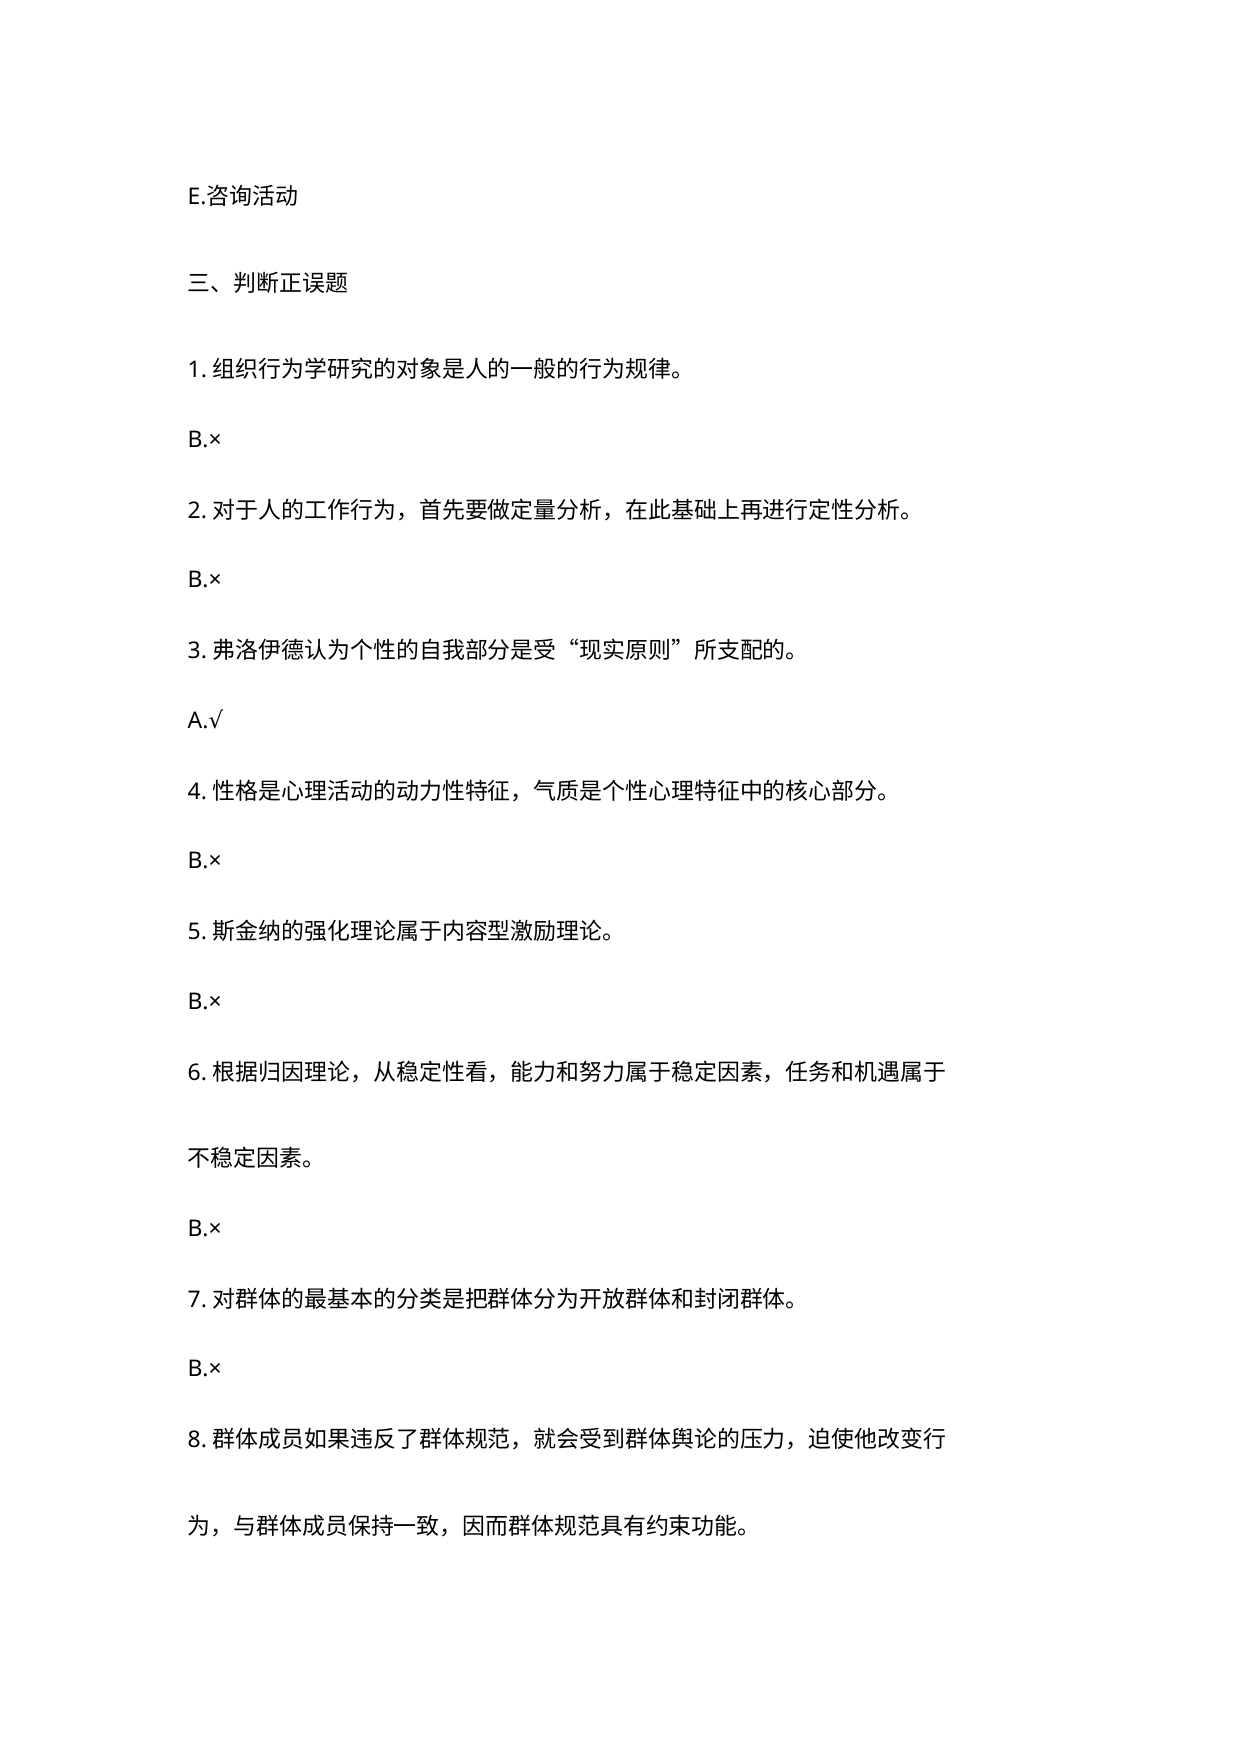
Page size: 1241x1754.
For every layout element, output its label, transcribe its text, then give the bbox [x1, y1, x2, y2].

text B.× [187, 422, 1053, 454]
text 7. 对群体的最基本的分类是把群体分为开放群体和封闭群体。 [187, 1265, 1053, 1330]
text 不稳定因素。 [187, 1124, 1053, 1189]
text 5. 斯金纳的强化理论属于内容型激励理论。 [187, 897, 1053, 962]
text B.× [187, 1352, 1053, 1384]
text 6. 根据归因理论，从稳定性看，能力和努力属于稳定因素，任务和机遇属于 [187, 1038, 1053, 1103]
text A.√ [187, 703, 1053, 735]
text B.× [187, 843, 1053, 876]
text 2. 对于人的工作行为，首先要做定量分析，在此基础上再进行定性分析。 [187, 476, 1053, 541]
text 8. 群体成员如果违反了群体规范，就会受到群体舆论的压力，迫使他改变行 [187, 1405, 1053, 1470]
text 4. 性格是心理活动的动力性特征，气质是个性心理特征中的核心部分。 [187, 757, 1053, 822]
text B.× [187, 562, 1053, 595]
text E.咨询活动 [187, 162, 1053, 227]
text 三、判断正误题 [187, 249, 1053, 314]
text B.× [187, 1211, 1053, 1243]
text 3. 弗洛伊德认为个性的自我部分是受“现实原则”所支配的。 [187, 616, 1053, 681]
text 为，与群体成员保持一致，因而群体规范具有约束功能。 [187, 1492, 1053, 1557]
text B.× [187, 984, 1053, 1016]
text 1. 组织行为学研究的对象是人的一般的行为规律。 [187, 335, 1053, 400]
